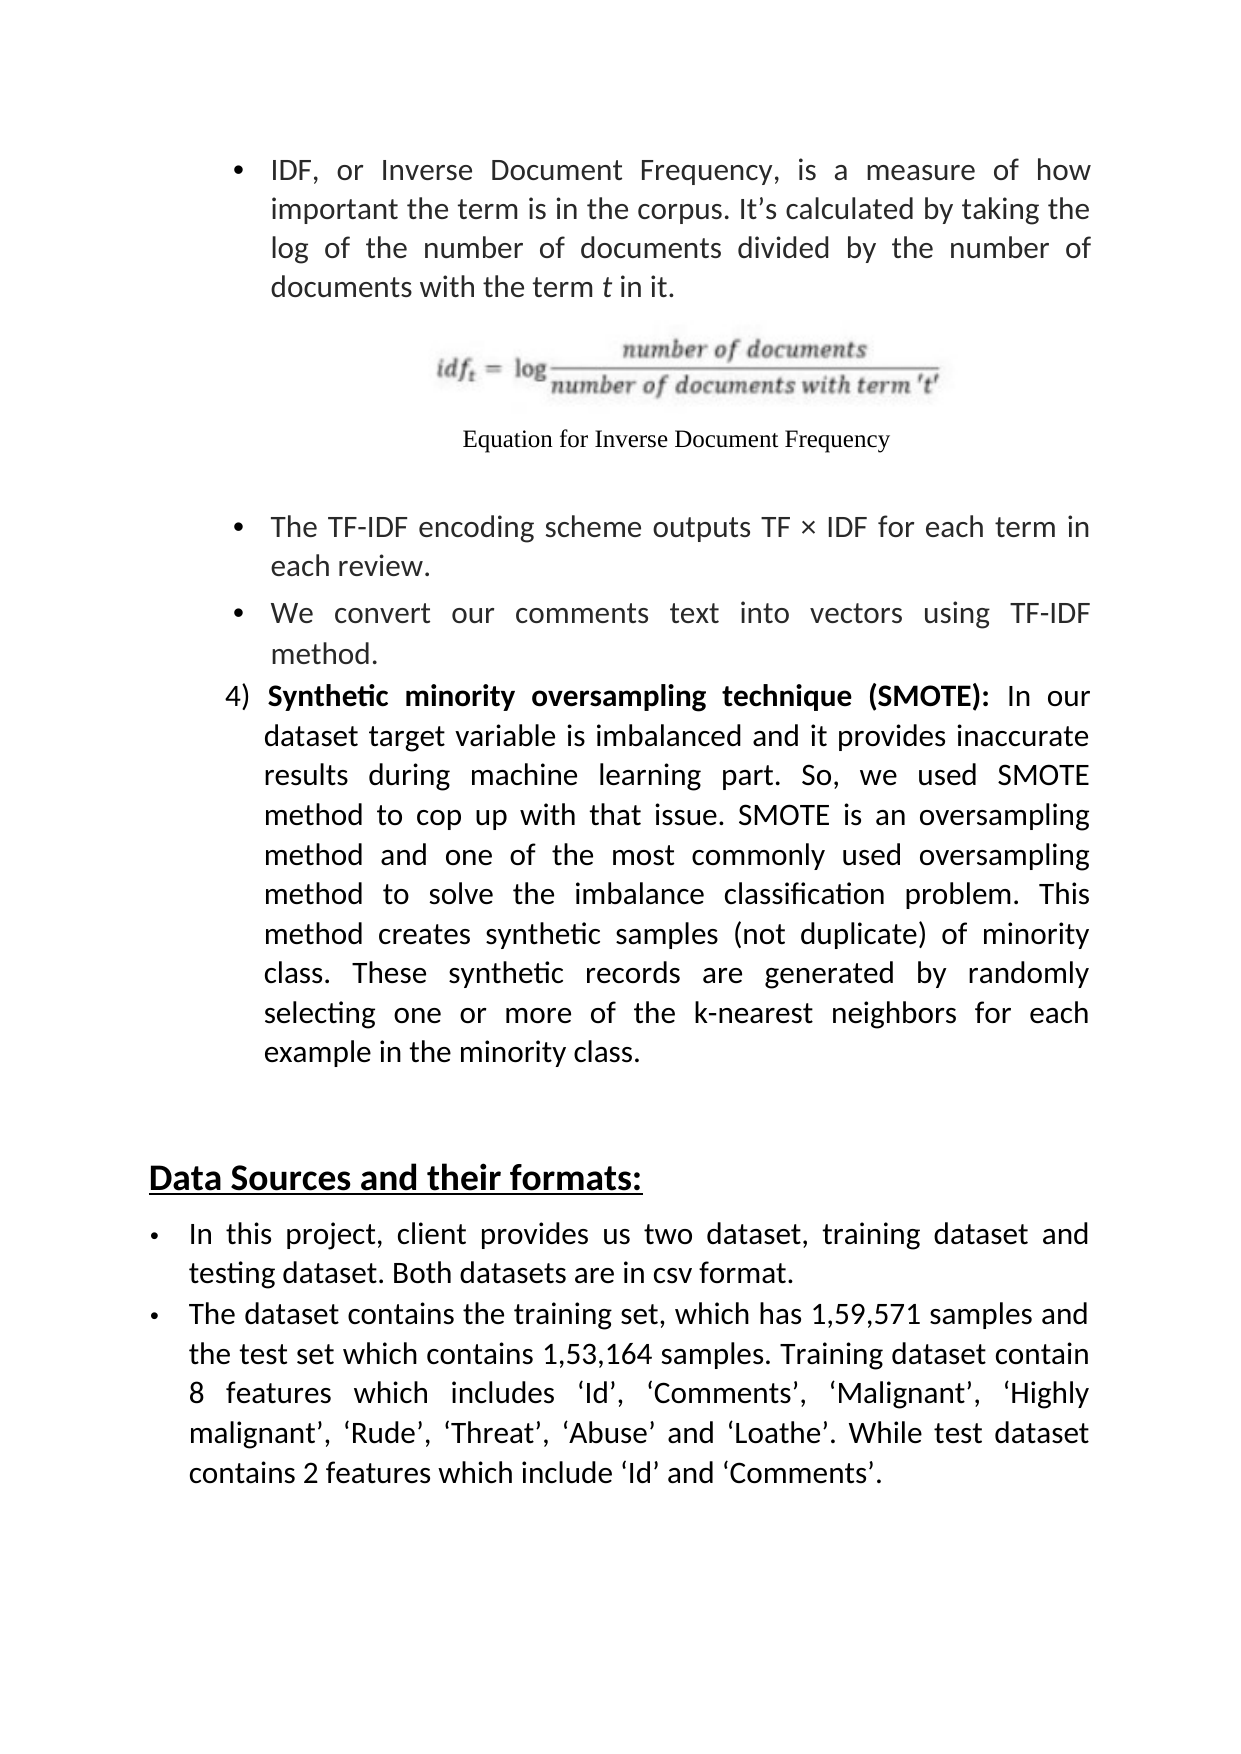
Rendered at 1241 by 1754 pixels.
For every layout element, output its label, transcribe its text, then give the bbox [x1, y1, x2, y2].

list IDF, or Inverse Document Frequency, is a measure of how important the term is in the corpus. It’s calculated by taking the log of the number of documents divided by the number of documents with the term t in it. [233, 150, 1092, 306]
text 4) Synthetic minority oversampling technique (SMOTE): In our dataset target variable is imbalanced and it provides inaccurate results during machine learning part. So, we used SMOTE method to cop up with that issue. SMOTE is an oversampling method and one of the most commonly used oversampling method to solve the imbalance classification problem. This method creates synthetic samples (not duplicate) of minority class. These synthetic records are generated by randomly selecting one or more of the k-nearest neighbors for each example in the minority class. [225, 676, 1091, 1071]
list The dataset contains the training set, which has 1,59,571 samples and the test set which contains 1,53,164 samples. Training dataset contain 8 features which includes ‘Id’, ‘Comments’, ‘Malignant’, ‘Highly malignant’, ‘Rude’, ‘Threat’, ‘Abuse’ and ‘Loathe’. While test dataset contains 2 features which include ‘Id’ and ‘Comments’. [150, 1294, 1091, 1491]
list In this project, client provides us two dataset, training dataset and testing dataset. Both datasets are in csv format. [150, 1214, 1091, 1292]
text Equation for Inverse Document Frequency [175, 424, 1178, 453]
list The TF-IDF encoding scheme outputs TF × IDF for each term in each review. [233, 507, 1092, 584]
picture [401, 307, 968, 421]
text Data Sources and their formats: [148, 1154, 1145, 1200]
list We convert our comments text into vectors using TF-IDF method. [233, 593, 1092, 672]
